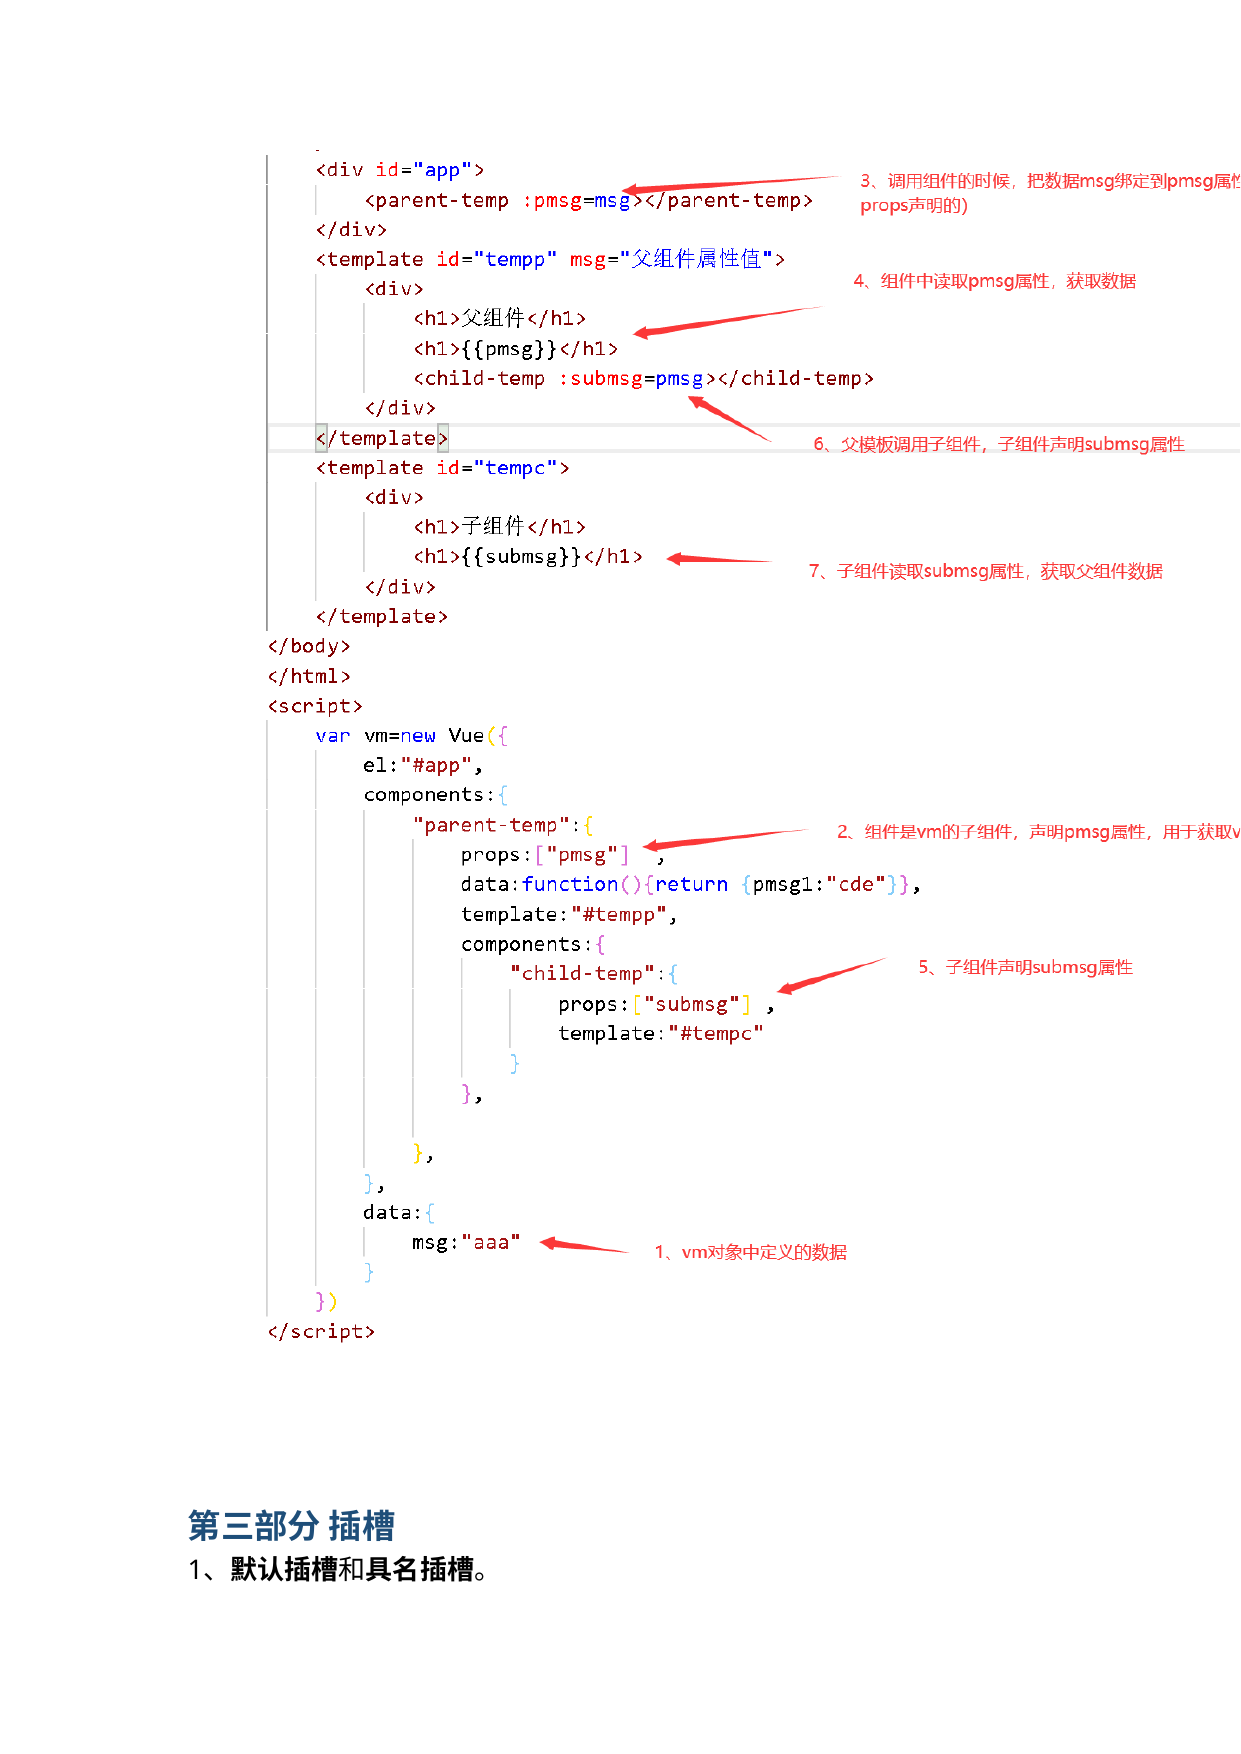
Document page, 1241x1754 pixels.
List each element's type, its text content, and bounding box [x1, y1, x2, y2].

text 1、默认插槽和具名插槽。 [187, 1548, 1053, 1587]
subtitle 第三部分 插槽 [187, 1499, 1053, 1548]
picture [243, 150, 1241, 1389]
